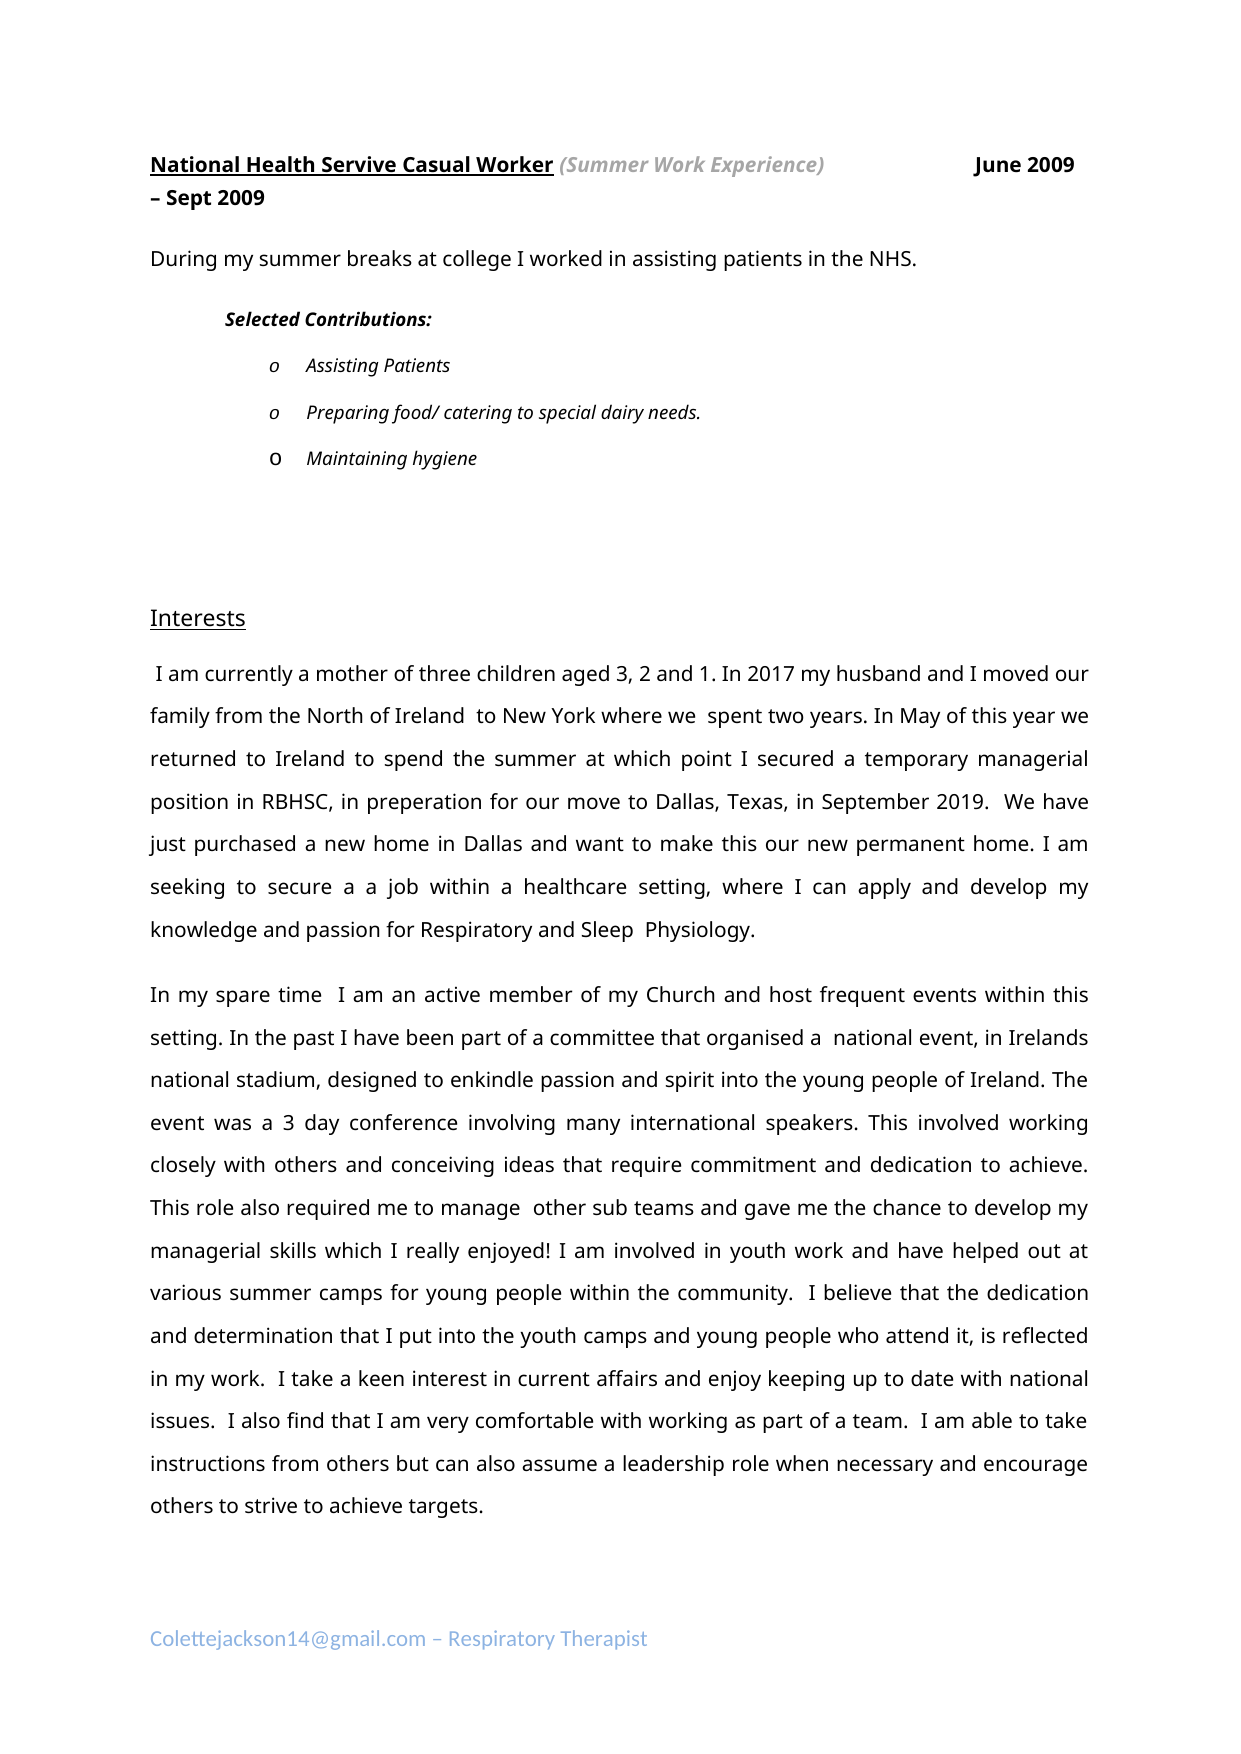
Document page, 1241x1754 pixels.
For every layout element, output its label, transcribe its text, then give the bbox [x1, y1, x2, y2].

text I am currently a mother of three children aged 3, 2 and 1. In 2017 my husband and I moved our family from the North of Ireland to New York where we spent two years. In May of this year we returned to Ireland to spend the summer at which point I secured a temporary managerial position in RBHSC, in preperation for our move to Dallas, Texas, in September 2019. We have just purchased a new home in Dallas and want to make this our new permanent home. I am seeking to secure a a job within a healthcare setting, where I can apply and develop my knowledge and passion for Respiratory and Sleep Physiology. [150, 659, 1090, 943]
list Maintaining hygiene [269, 446, 1090, 473]
list Preparing food/ catering to special dairy needs. [269, 399, 1090, 425]
list Assisting Patients [269, 352, 1090, 378]
text In my spare time I am an active member of my Church and host frequent events within this setting. In the past I have been part of a committee that organised a national event, in Irelands national stadium, designed to enkindle passion and spirit into the young people of Ireland. The event was a 3 day conference involving many international speakers. This involved working closely with others and conceiving ideas that require commitment and dedication to achieve. This role also required me to manage other sub teams and gave me the chance to develop my managerial skills which I really enjoyed! I am involved in youth work and have helped out at various summer camps for young people within the community. I believe that the dedication and determination that I put into the youth camps and young people who attend it, is reflected in my work. I take a keen interest in current affairs and enjoy keeping up to date with national issues. I also find that I am very comfortable with working as part of a team. I am able to take instructions from others but can also assume a leadership role when necessary and encourage others to strive to achieve targets. [150, 980, 1090, 1520]
text Interests [150, 602, 1090, 633]
text Selected Contributions: [225, 306, 1090, 332]
text During my summer breaks at college I worked in assisting patients in the NHS. [150, 244, 1090, 273]
subtitle National Health Servive Casual Worker (Summer Work Experience) June 2009 – Sept 2009 [150, 150, 1090, 211]
